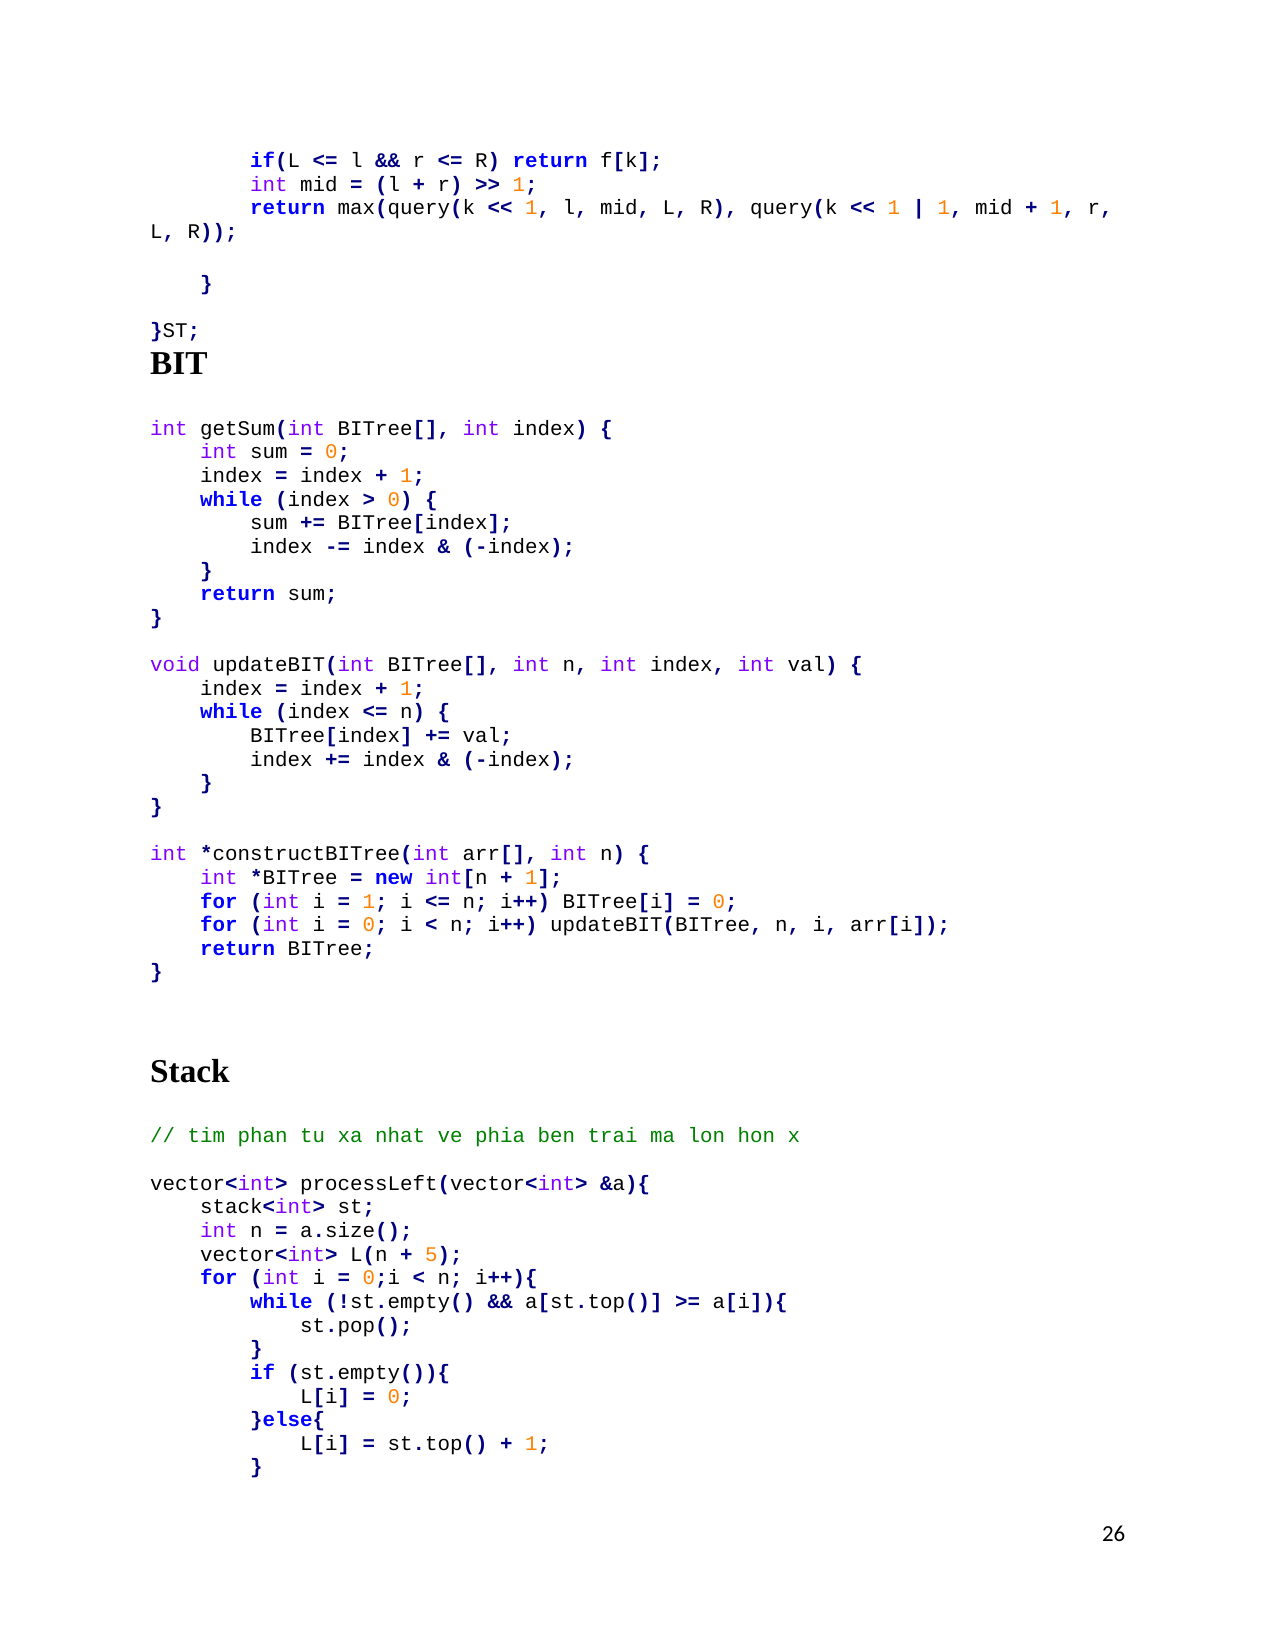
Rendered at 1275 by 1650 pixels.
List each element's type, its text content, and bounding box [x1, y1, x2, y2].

text }else{ [150, 1409, 1125, 1433]
text st.pop(); [150, 1315, 1125, 1338]
text } [150, 962, 1125, 985]
text // tim phan tu xa nhat ve phia ben trai ma lon hon x [150, 1126, 1125, 1149]
text return sum; [150, 583, 1125, 607]
text vector<int> L(n + 5); [150, 1244, 1125, 1267]
text stack<int> st; [150, 1196, 1125, 1220]
text index -= index & (-index); [150, 536, 1125, 559]
text int sum = 0; [150, 441, 1125, 465]
text sum += BITree[index]; [150, 512, 1125, 536]
text int getSum(int BITree[], int index) { [150, 418, 1125, 441]
text index += index & (-index); [150, 749, 1125, 772]
text int n = a.size(); [150, 1220, 1125, 1244]
text while (index <= n) { [150, 701, 1125, 725]
text while (!st.empty() && a[st.top()] >= a[i]){ [150, 1291, 1125, 1315]
text }ST; [150, 320, 1125, 343]
text } [150, 1457, 1125, 1480]
text BITree[index] += val; [150, 725, 1125, 749]
text } [150, 607, 1125, 631]
text return BITree; [150, 938, 1125, 962]
text if(L <= l && r <= R) return f[k]; [150, 150, 1125, 174]
text return max(query(k << 1, l, mid, L, R), query(k << 1 | 1, mid + 1, r, L, R)); [150, 197, 1125, 244]
text index = index + 1; [150, 678, 1125, 701]
text Stack [150, 1051, 1125, 1090]
text for (int i = 0; i < n; i++) updateBIT(BITree, n, i, arr[i]); [150, 914, 1125, 938]
text } [150, 772, 1125, 796]
text int *constructBITree(int arr[], int n) { [150, 843, 1125, 867]
text } [150, 1338, 1125, 1362]
text } [150, 559, 1125, 583]
text BIT [150, 343, 1125, 382]
text for (int i = 0;i < n; i++){ [150, 1267, 1125, 1291]
text for (int i = 1; i <= n; i++) BITree[i] = 0; [150, 891, 1125, 914]
text L[i] = 0; [150, 1386, 1125, 1409]
text int mid = (l + r) >> 1; [150, 174, 1125, 197]
text } [150, 273, 1125, 296]
text if (st.empty()){ [150, 1362, 1125, 1386]
text L[i] = st.top() + 1; [150, 1433, 1125, 1457]
text index = index + 1; [150, 465, 1125, 489]
text } [150, 796, 1125, 820]
text void updateBIT(int BITree[], int n, int index, int val) { [150, 654, 1125, 678]
text while (index > 0) { [150, 489, 1125, 512]
text vector<int> processLeft(vector<int> &a){ [150, 1173, 1125, 1196]
text int *BITree = new int[n + 1]; [150, 867, 1125, 891]
